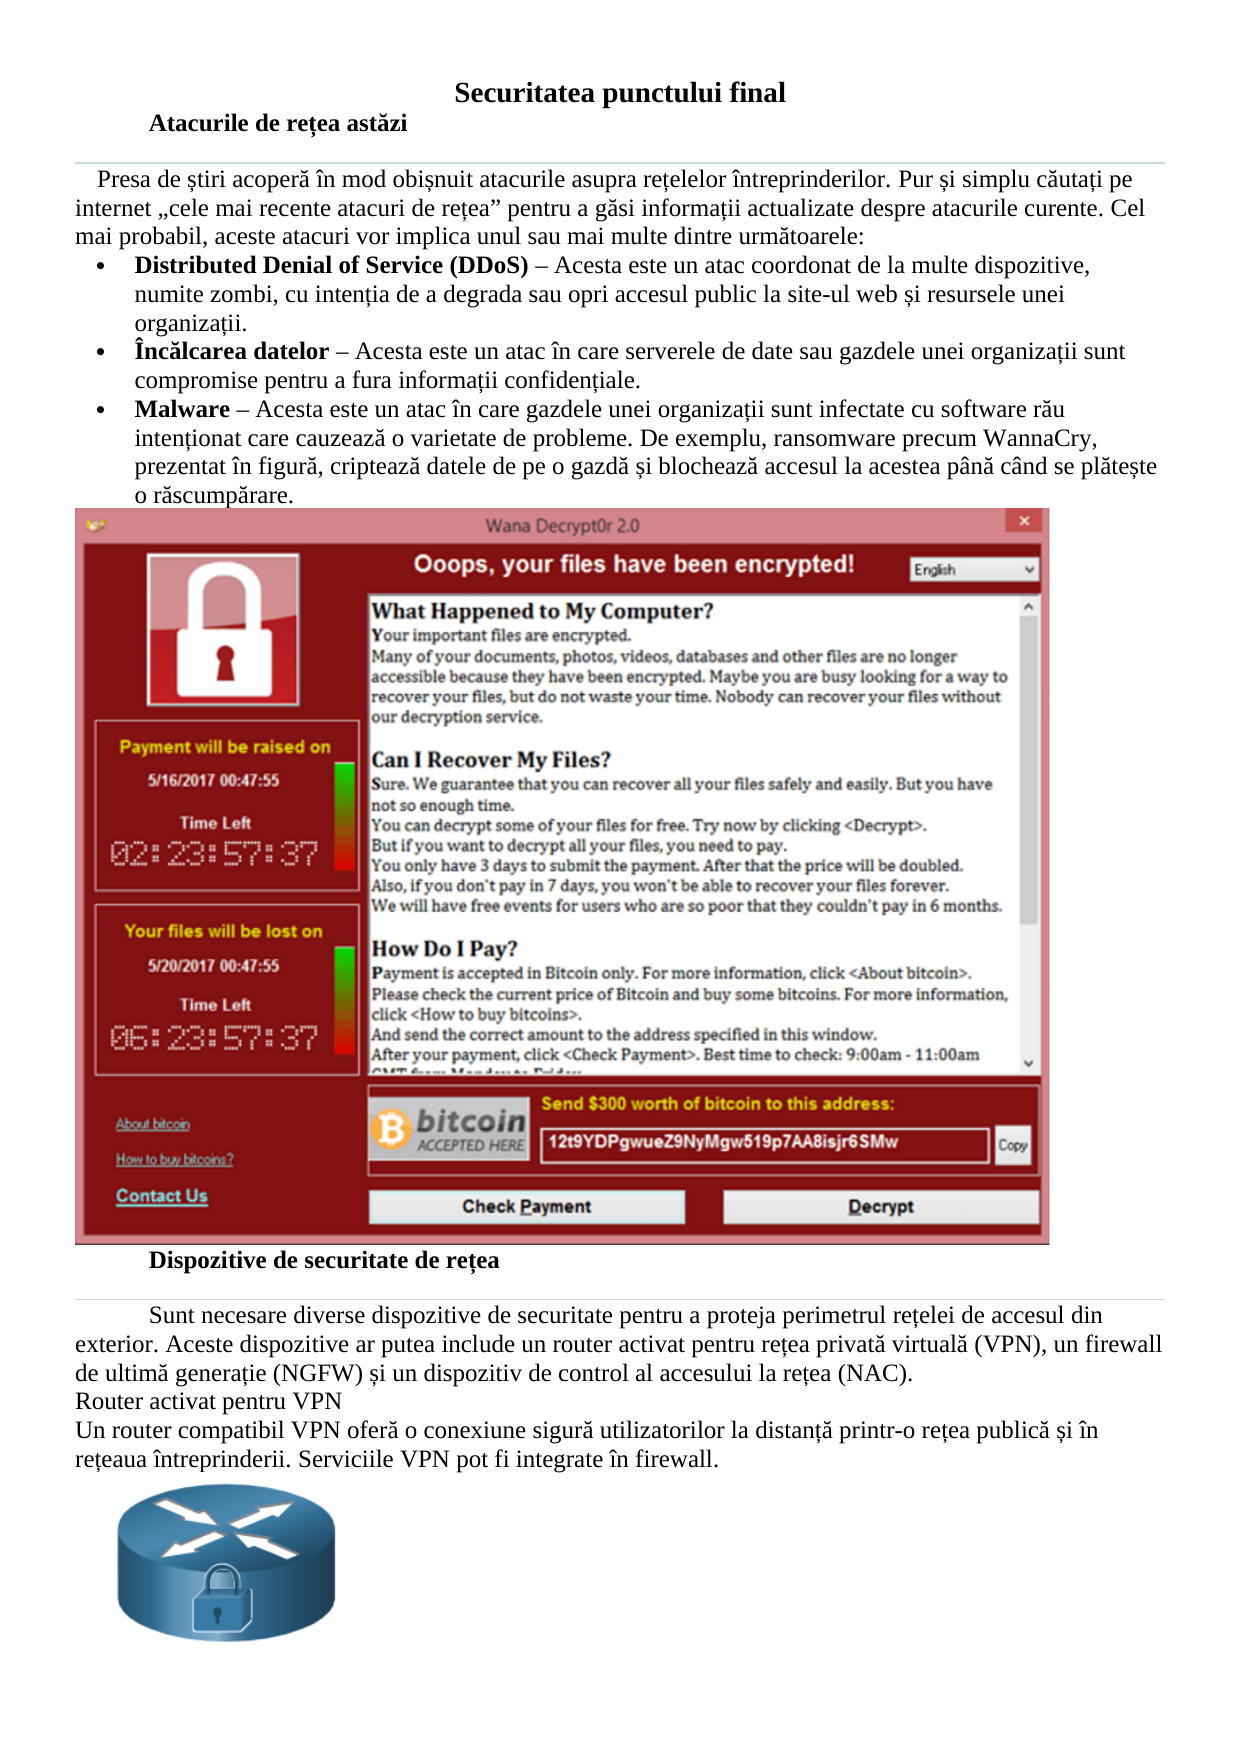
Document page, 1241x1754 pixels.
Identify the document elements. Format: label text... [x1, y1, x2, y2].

text Presa de știri acoperă în mod obișnuit atacurile asupra rețelelor întreprinderilor. Pur și simplu căutați pe internet „cele mai recente atacuri de rețea” pentru a găsi informații actualizate despre atacurile curente. Cel mai probabil, aceste atacuri vor implica unul sau mai multe dintre următoarele: [75, 164, 1165, 250]
list Malware – Acesta este un atac în care gazdele unei organizații sunt infectate cu software rău intenționat care cauzează o varietate de probleme. De exemplu, ransomware precum WannaCry, prezentat în figură, criptează datele de pe o gazdă și blochează accesul la acestea până când se plătește o răscumpărare. [97, 394, 1165, 509]
text Un router compatibil VPN oferă o conexiune sigură utilizatorilor la distanță printr-o rețea publică și în rețeaua întreprinderii. Serviciile VPN pot fi integrate în firewall. [75, 1415, 1165, 1473]
text Sunt necesare diverse dispozitive de securitate pentru a proteja perimetrul rețelei de accesul din exterior. Aceste dispozitive ar putea include un router activat pentru rețea privată virtuală (VPN), un firewall de ultimă generație (NGFW) și un dispozitiv de control al accesului la rețea (NAC). [75, 1300, 1165, 1386]
picture [75, 508, 1050, 1245]
list Încălcarea datelor – Acesta este un atac în care serverele de date sau gazdele unei organizații sunt compromise pentru a fura informații confidențiale. [97, 336, 1165, 394]
text Dispozitive de securitate de rețea [75, 1245, 1165, 1299]
list Distributed Denial of Service (DDoS) – Acesta este un atac coordonat de la multe dispozitive, numite zombi, cu intenția de a degrada sau opri accesul public la site-ul web și resursele unei organizații. [97, 250, 1165, 336]
text Atacurile de rețea astăzi [75, 108, 1165, 162]
text Router activat pentru VPN [75, 1386, 1165, 1415]
text Securitatea punctului final [75, 75, 1165, 108]
